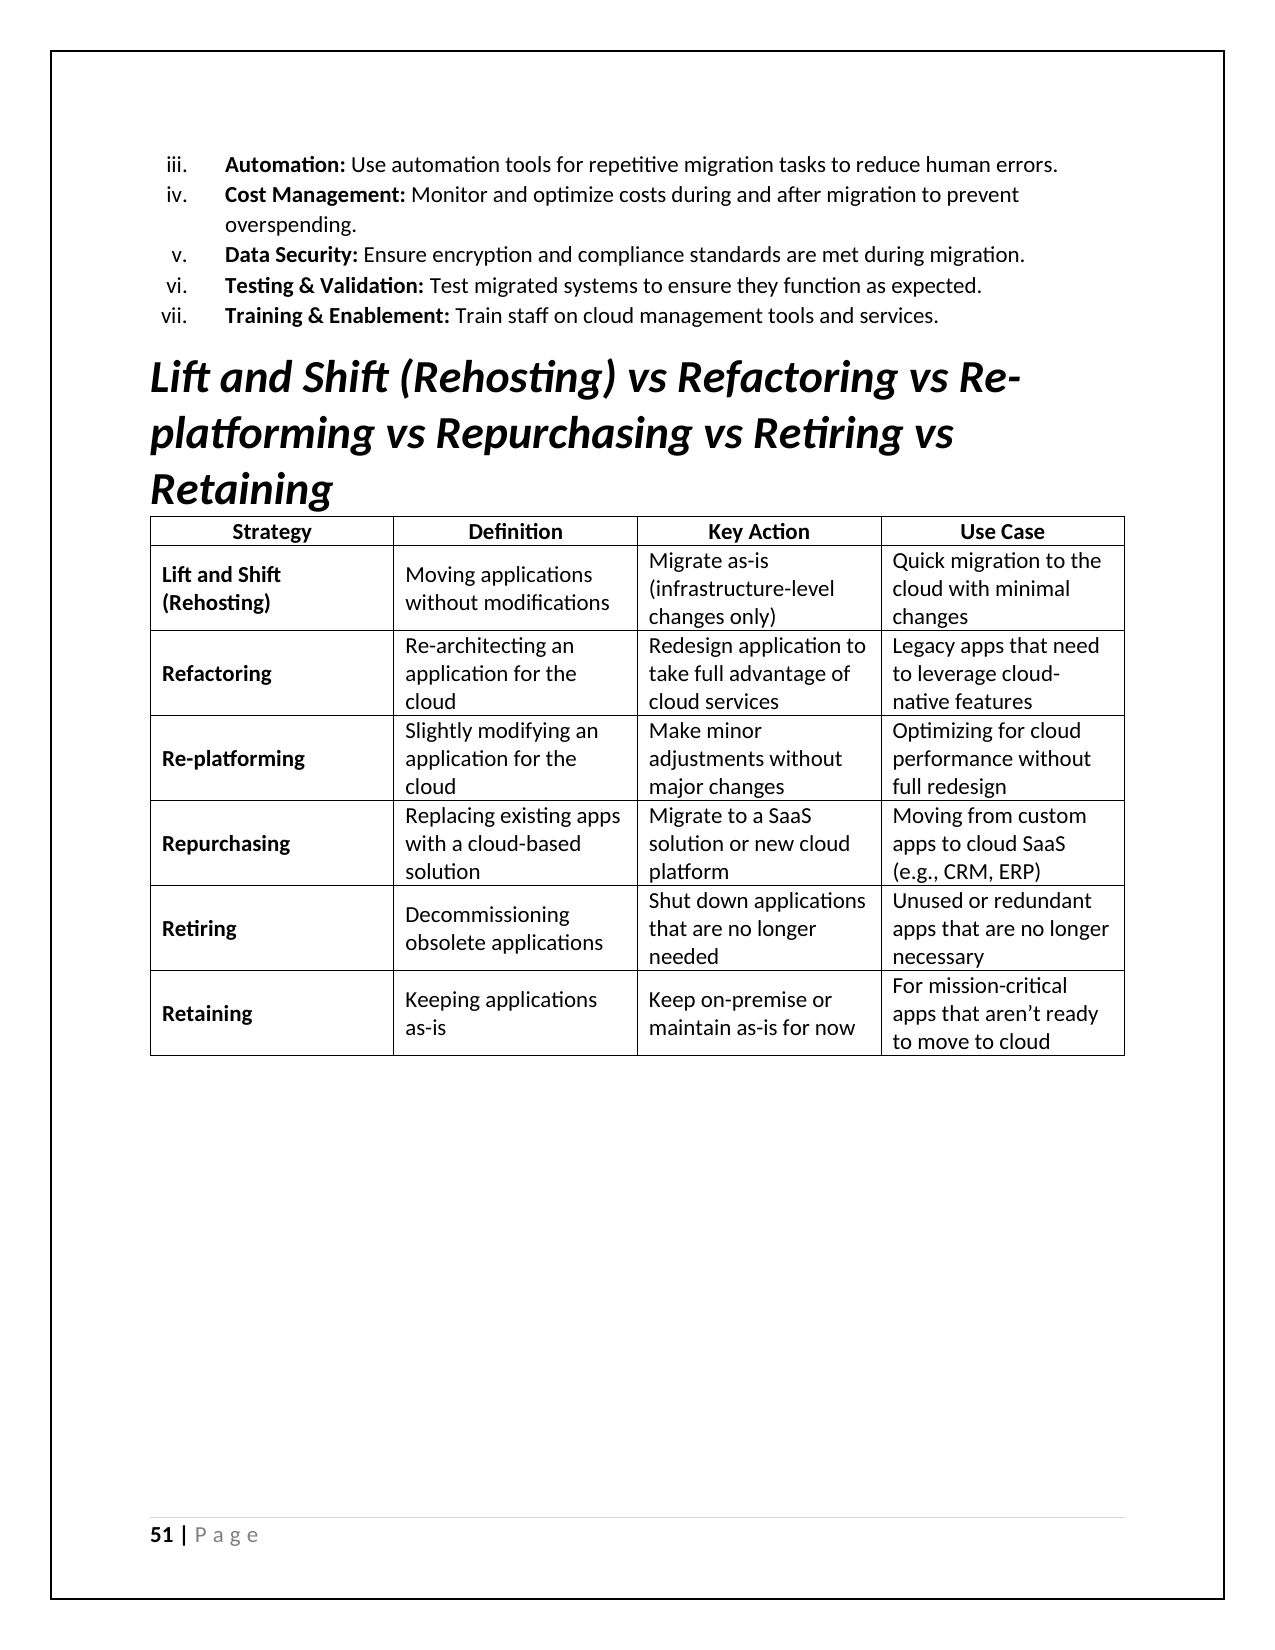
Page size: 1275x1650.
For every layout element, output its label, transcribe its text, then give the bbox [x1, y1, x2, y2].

table_cell Make minor adjustments without major changes [638, 716, 881, 800]
table_cell Repurchasing [151, 801, 393, 885]
table_cell For mission-critical apps that aren’t ready to move to cloud [882, 971, 1124, 1055]
table_cell Redesign application to take full advantage of cloud services [638, 631, 881, 715]
table_cell Retiring [151, 886, 393, 970]
table_cell Moving applications without modifications [394, 546, 637, 630]
table_cell Lift and Shift (Rehosting) [151, 546, 393, 630]
table_cell Shut down applications that are no longer needed [638, 886, 881, 970]
list Cost Management: Monitor and optimize costs during and after migration to prevent overspending. [187, 180, 1125, 238]
table_cell Replacing existing apps with a cloud-based solution [394, 801, 637, 885]
table_cell Legacy apps that need to leverage cloud-native features [882, 631, 1124, 715]
table_cell Slightly modifying an application for the cloud [394, 716, 637, 800]
table_header Strategy [151, 517, 393, 545]
table_cell Re-architecting an application for the cloud [394, 631, 637, 715]
table_cell Refactoring [151, 631, 393, 715]
table_cell Unused or redundant apps that are no longer necessary [882, 886, 1124, 970]
table_cell Keeping applications as-is [394, 971, 637, 1055]
table_cell Keep on-premise or maintain as-is for now [638, 971, 881, 1055]
table_cell Moving from custom apps to cloud SaaS (e.g., CRM, ERP) [882, 801, 1124, 885]
table_cell Optimizing for cloud performance without full redesign [882, 716, 1124, 800]
table_cell Migrate as-is (infrastructure-level changes only) [638, 546, 881, 630]
list Testing & Validation: Test migrated systems to ensure they function as expected. [187, 271, 1125, 299]
table_cell Quick migration to the cloud with minimal changes [882, 546, 1124, 630]
subtitle Lift and Shift (Rehosting) vs Refactoring vs Re-platforming vs Repurchasing vs Retiring vs Retaining [150, 348, 1125, 516]
table_cell Decommissioning obsolete applications [394, 886, 637, 970]
list Data Security: Ensure encryption and compliance standards are met during migration. [187, 241, 1125, 269]
table_header Use Case [882, 517, 1124, 545]
table_header Key Action [638, 517, 881, 545]
list Automation: Use automation tools for repetitive migration tasks to reduce human errors. [187, 150, 1125, 178]
list Training & Enablement: Train staff on cloud management tools and services. [187, 301, 1125, 329]
table_header Definition [394, 517, 637, 545]
table_cell Migrate to a SaaS solution or new cloud platform [638, 801, 881, 885]
table_cell Retaining [151, 971, 393, 1055]
table_cell Re-platforming [151, 716, 393, 800]
